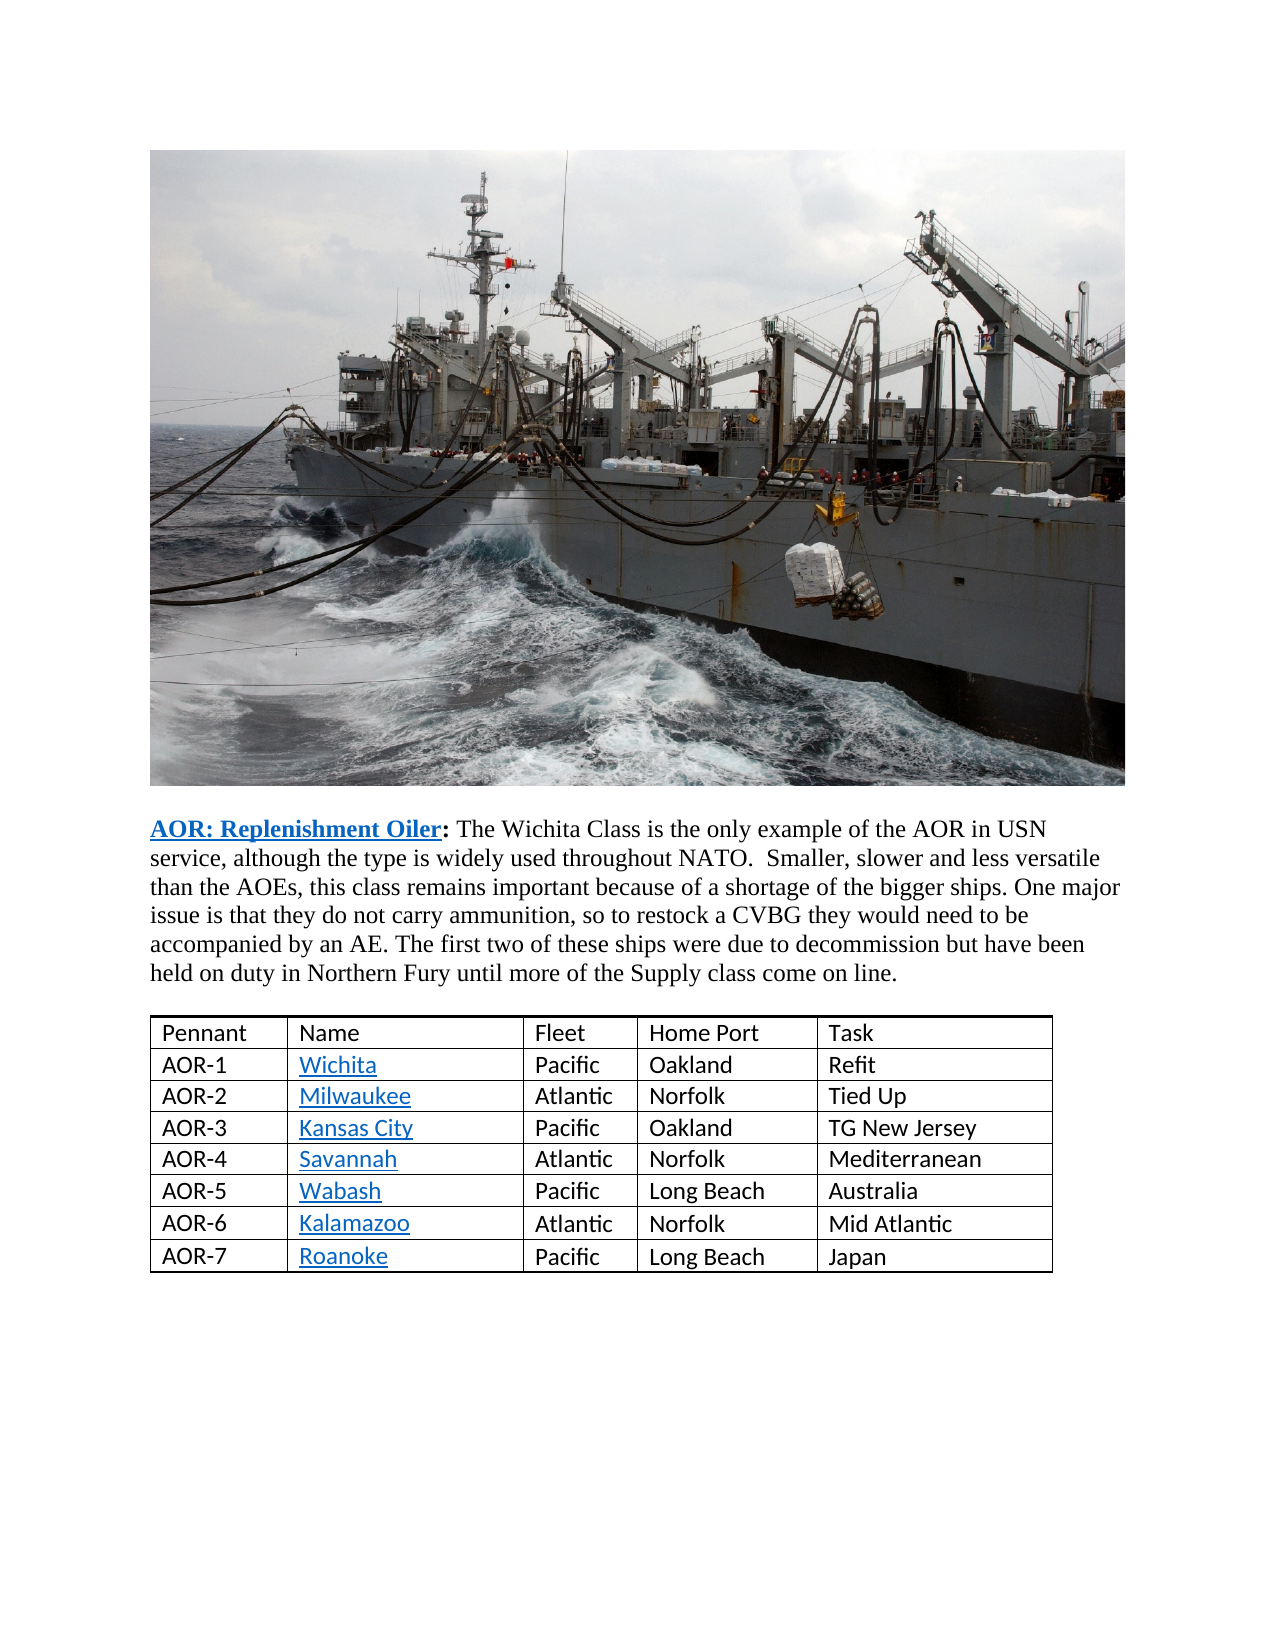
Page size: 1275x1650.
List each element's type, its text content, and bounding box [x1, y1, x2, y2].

table_cell Pacific [524, 1240, 637, 1271]
table_cell AOR-4 [151, 1144, 287, 1174]
table_header Home Port [638, 1018, 817, 1048]
table_cell Long Beach [638, 1175, 817, 1206]
table_cell Norfolk [638, 1081, 817, 1111]
table_cell AOR-5 [151, 1175, 287, 1206]
table_cell AOR-7 [151, 1240, 287, 1271]
table_cell Pacific [524, 1175, 637, 1206]
table_header Fleet [524, 1018, 637, 1048]
table_header Name [288, 1018, 523, 1048]
table_cell Pacific [524, 1049, 637, 1079]
table_cell Norfolk [638, 1144, 817, 1174]
picture [150, 150, 1125, 786]
table_cell Australia [818, 1175, 1052, 1206]
table_cell Atlantic [524, 1144, 637, 1174]
table_cell Oakland [638, 1112, 817, 1143]
table_header Task [818, 1018, 1052, 1048]
table_cell AOR-2 [151, 1081, 287, 1111]
table_cell Savannah [288, 1144, 523, 1174]
table_cell Mediterranean [818, 1144, 1052, 1174]
table_cell TG New Jersey [818, 1112, 1052, 1143]
table_cell Kalamazoo [288, 1207, 523, 1238]
table_cell Roanoke [288, 1240, 523, 1271]
table_cell Long Beach [638, 1240, 817, 1271]
table_cell Norfolk [638, 1207, 817, 1238]
table_cell AOR-1 [151, 1049, 287, 1079]
table_cell Tied Up [818, 1081, 1052, 1111]
table_cell Japan [818, 1240, 1052, 1271]
text AOR: Replenishment Oiler: The Wichita Class is the only example of the AOR in USN service, although the type is widely used throughout NATO. Smaller, slower and less versatile than the AOEs, this class remains important because of a shortage of the bigger ships. One major issue is that they do not carry ammunition, so to restock a CVBG they would need to be accompanied by an AE. The first two of these ships were due to decommission but have been held on duty in Northern Fury until more of the Supply class come on line. [150, 814, 1125, 987]
table_cell Atlantic [524, 1207, 637, 1238]
table_cell Milwaukee [288, 1081, 523, 1111]
table_cell Pacific [524, 1112, 637, 1143]
table_cell AOR-3 [151, 1112, 287, 1143]
table_cell AOR-6 [151, 1207, 287, 1238]
table_cell Oakland [638, 1049, 817, 1079]
table_cell Refit [818, 1049, 1052, 1079]
table_cell Wabash [288, 1175, 523, 1206]
table_cell Mid Atlantic [818, 1207, 1052, 1238]
table_cell Atlantic [524, 1081, 637, 1111]
table_cell Wichita [288, 1049, 523, 1079]
table_header Pennant [151, 1018, 287, 1048]
table_cell Kansas City [288, 1112, 523, 1143]
